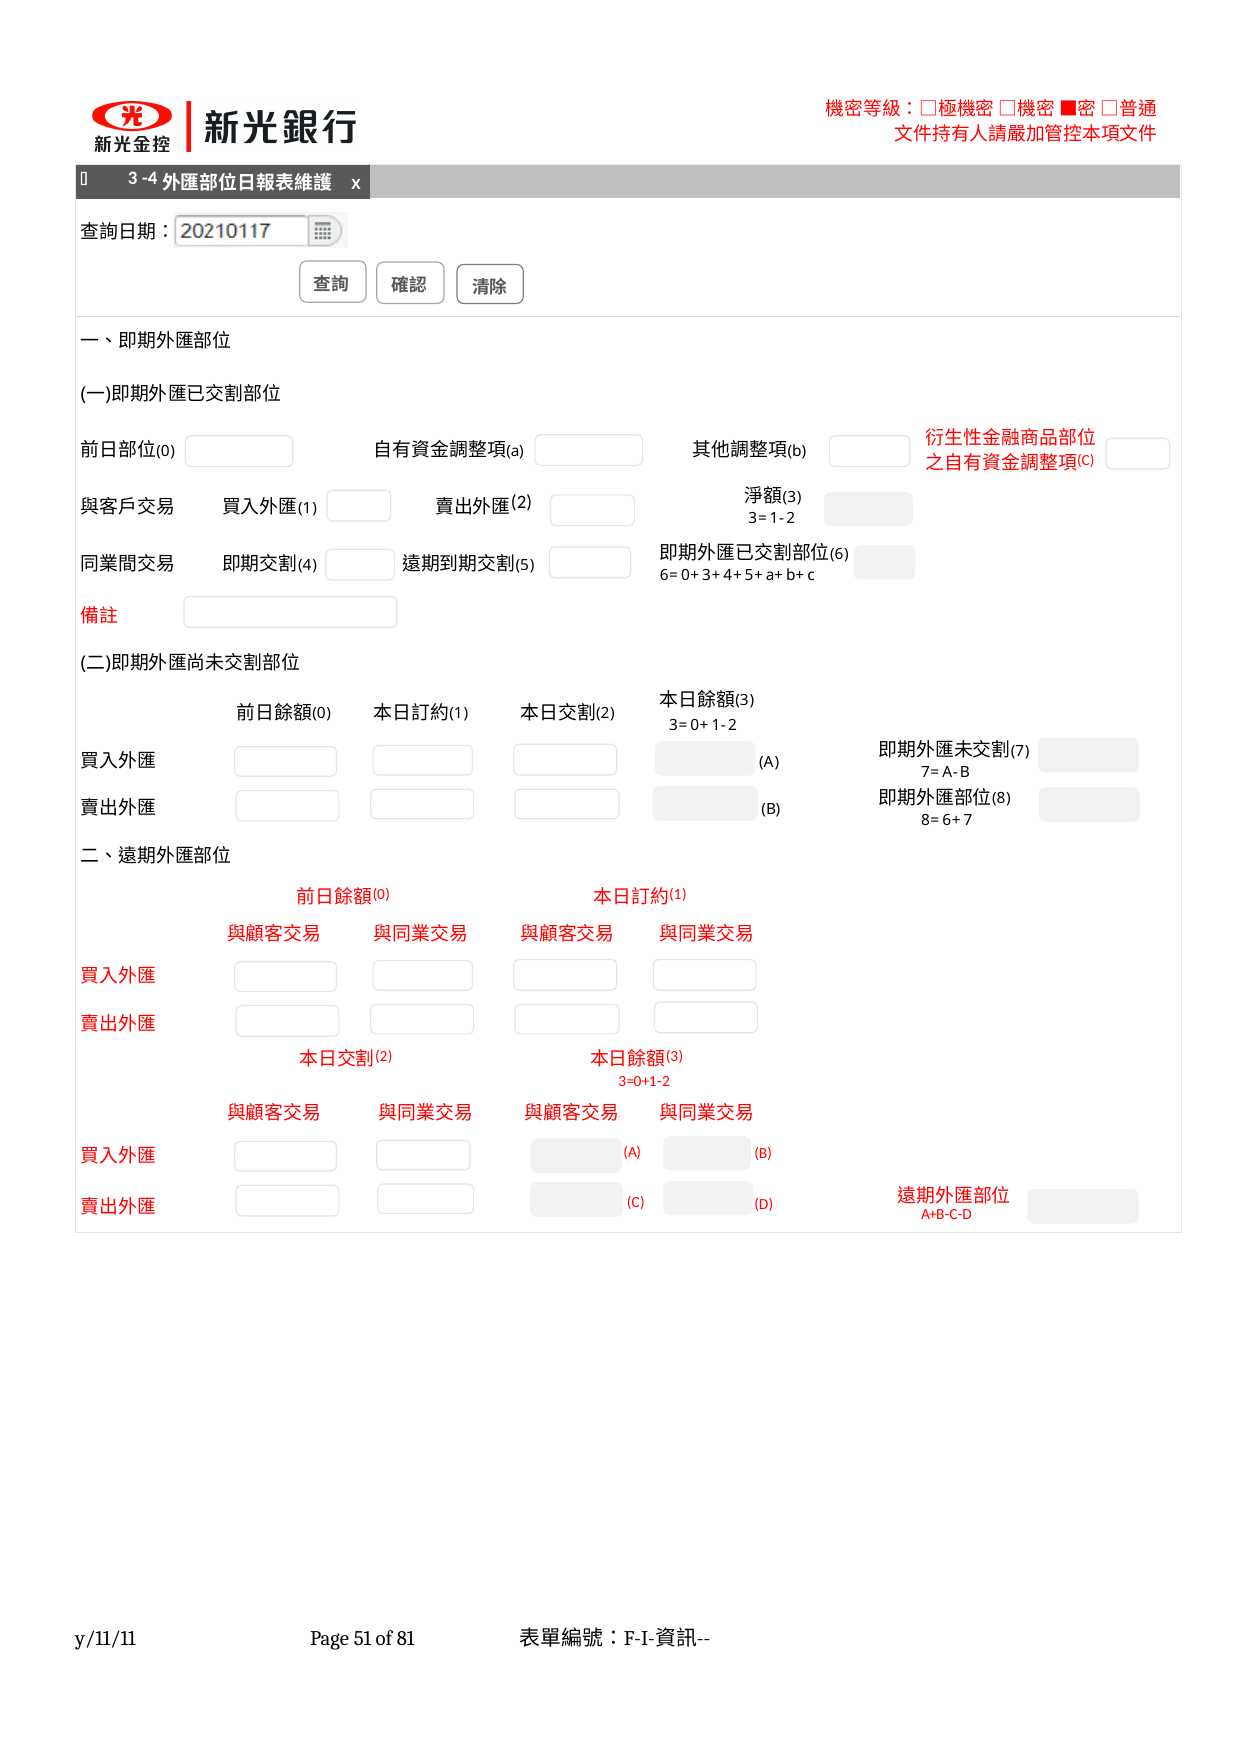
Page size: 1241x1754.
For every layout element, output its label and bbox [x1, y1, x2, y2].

picture [92, 101, 356, 152]
